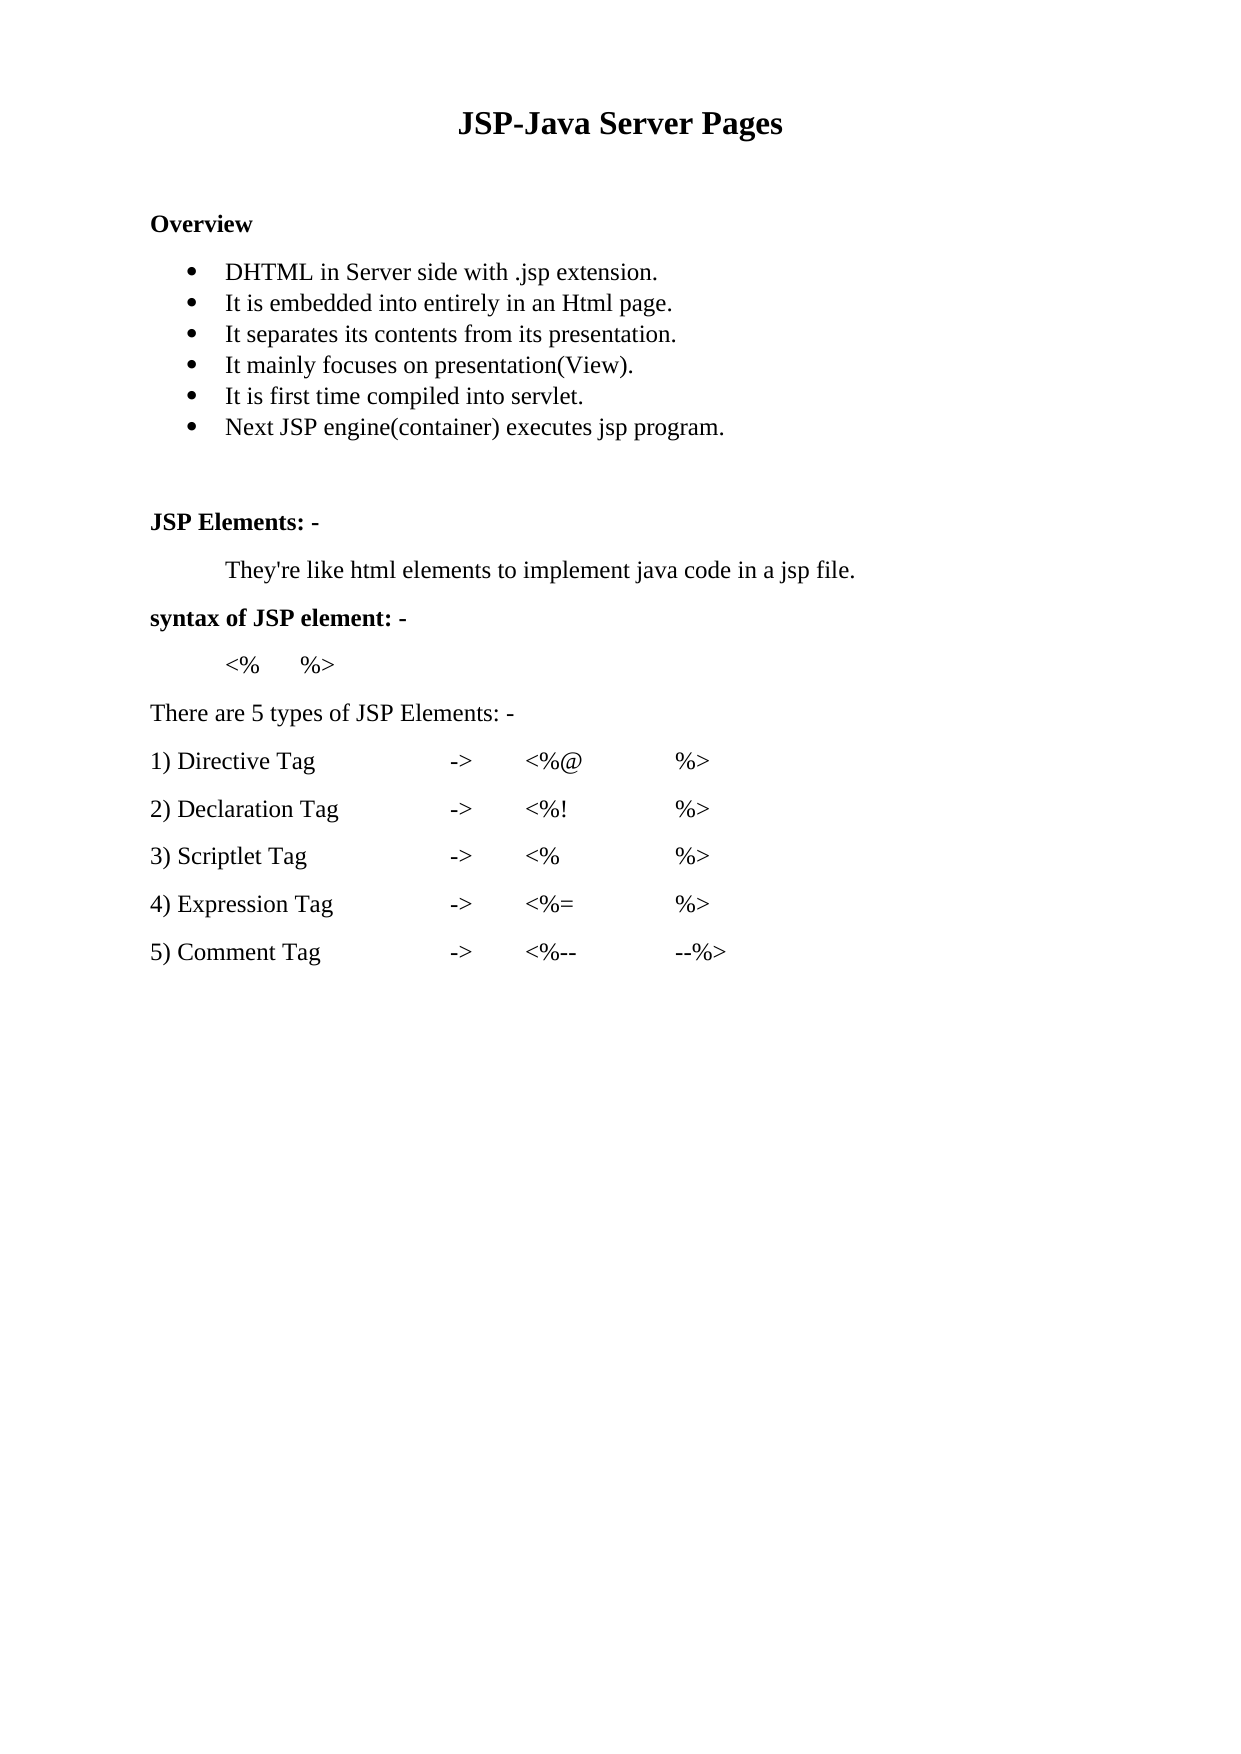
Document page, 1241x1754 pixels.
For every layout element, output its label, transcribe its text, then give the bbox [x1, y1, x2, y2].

text 3) Scriptlet Tag -> <% %> [150, 841, 1090, 870]
text JSP-Java Server Pages [150, 103, 1090, 142]
text They're like html elements to implement java code in a jsp file. [150, 555, 1090, 584]
text Overview [150, 209, 1090, 238]
text JSP Elements: - [150, 507, 1090, 536]
text <% %> [150, 651, 1090, 679]
text 1) Directive Tag -> <%@ %> [150, 746, 1090, 775]
list It is first time compiled into servlet. [187, 381, 1090, 410]
list DHTML in Server side with .jsp extension. [187, 257, 1090, 286]
text There are 5 types of JSP Elements: - [150, 698, 1090, 727]
list It is embedded into entirely in an Html page. [187, 288, 1090, 317]
text 4) Expression Tag -> <%= %> [150, 889, 1090, 918]
list It mainly focuses on presentation(View). [187, 350, 1090, 379]
text 2) Declaration Tag -> <%! %> [150, 794, 1090, 822]
text syntax of JSP element: - [150, 603, 1090, 632]
text 5) Comment Tag -> <%-- --%> [150, 937, 1090, 966]
list It separates its contents from its presentation. [187, 319, 1090, 348]
list Next JSP engine(container) executes jsp program. [187, 412, 1090, 441]
